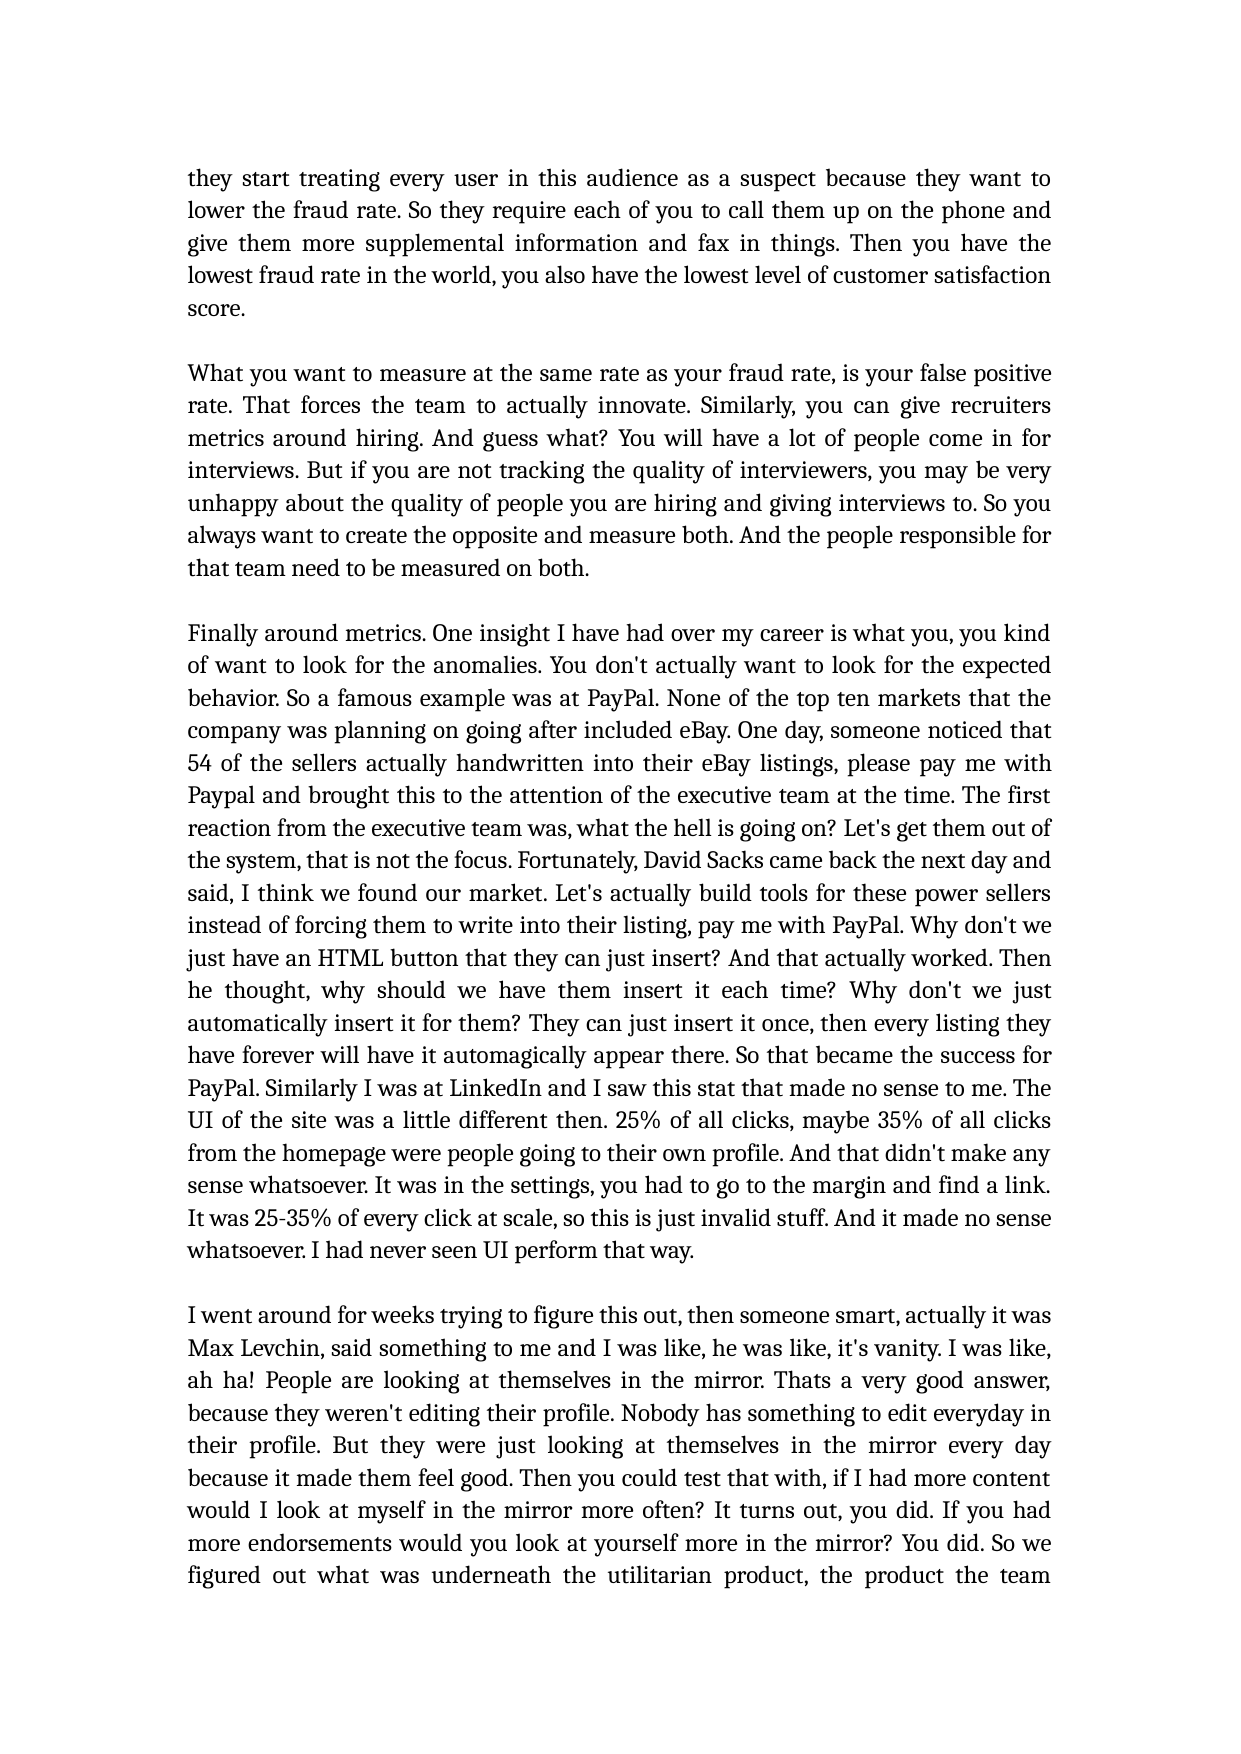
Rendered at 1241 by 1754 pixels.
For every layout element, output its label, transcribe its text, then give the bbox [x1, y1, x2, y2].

text Finally around metrics. One insight I have had over my career is what you, you kind of want to look for the anomalies. You don't actually want to look for the expected behavior. So a famous example was at PayPal. None of the top ten markets that the company was planning on going after included eBay. One day, someone noticed that 54 of the sellers actually handwritten into their eBay listings, please pay me with Paypal and brought this to the attention of the executive team at the time. The first reaction from the executive team was, what the hell is going on? Let's get them out of the system, that is not the focus. Fortunately, David Sacks came back the next day and said, I think we found our market. Let's actually build tools for these power sellers instead of forcing them to write into their listing, pay me with PayPal. Why don't we just have an HTML button that they can just insert? And that actually worked. Then he thought, why should we have them insert it each time? Why don't we just automatically insert it for them? They can just insert it once, then every listing they have forever will have it automagically appear there. So that became the success for PayPal. Similarly I was at LinkedIn and I saw this stat that made no sense to me. The UI of the site was a little different then. 25% of all clicks, maybe 35% of all clicks from the homepage were people going to their own profile. And that didn't make any sense whatsoever. It was in the settings, you had to go to the margin and find a link. It was 25-35% of every click at scale, so this is just invalid stuff. And it made no sense whatsoever. I had never seen UI perform that way. [187, 617, 1053, 1267]
text What you want to measure at the same rate as your fraud rate, is your false positive rate. That forces the team to actually innovate. Similarly, you can give recruiters metrics around hiring. And guess what? You will have a lot of people come in for interviews. But if you are not tracking the quality of interviewers, you may be very unhappy about the quality of people you are hiring and giving interviews to. So you always want to create the opposite and measure both. And the people responsible for that team need to be measured on both. [187, 357, 1053, 584]
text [187, 1299, 1053, 1592]
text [187, 162, 1053, 324]
